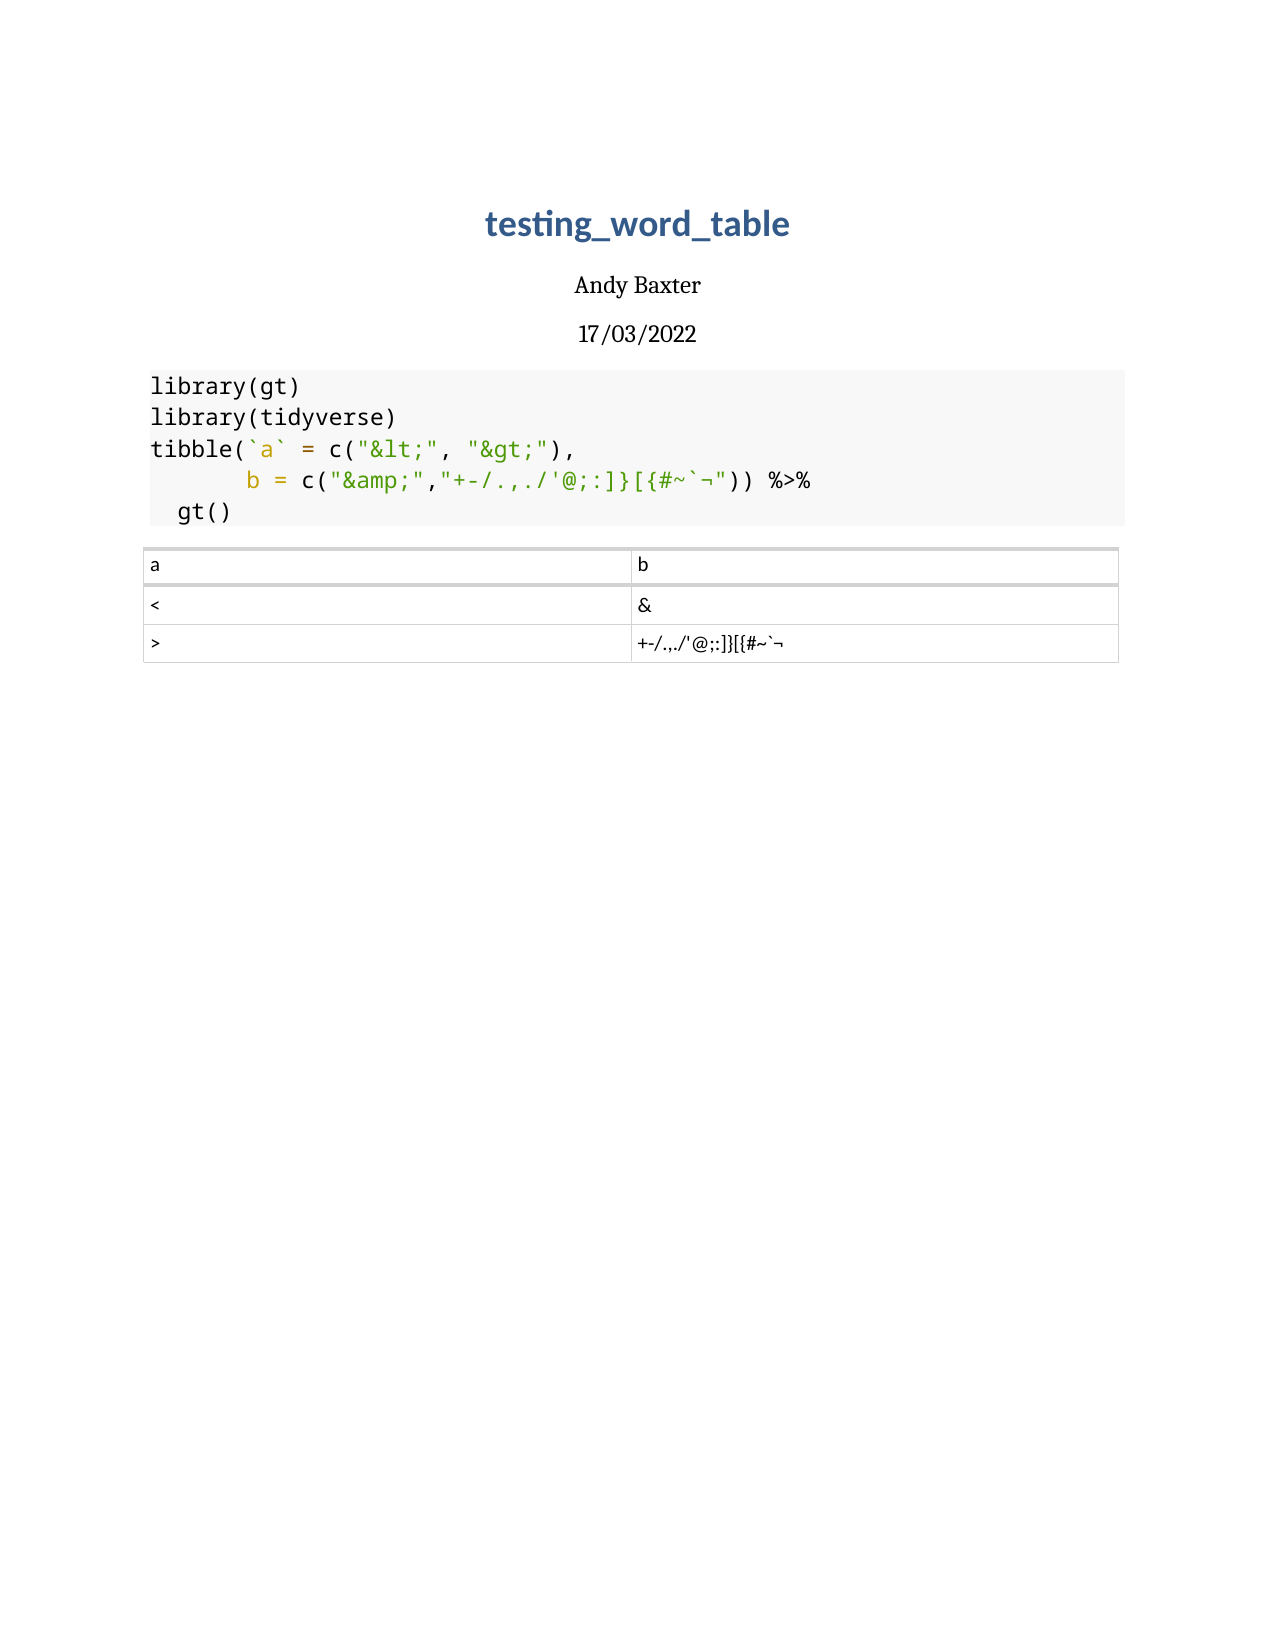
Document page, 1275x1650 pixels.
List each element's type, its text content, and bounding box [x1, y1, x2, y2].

title testing_word_table [150, 200, 1125, 246]
table_cell & [632, 587, 1118, 624]
table_cell +-/.,./'@;:]}[{#~`¬ [632, 625, 1118, 661]
table_cell < [144, 587, 631, 624]
table_header b [632, 551, 1118, 583]
table_cell > [144, 625, 631, 661]
text library(gt) library(tidyverse) tibble(`a` = c("&lt;", "&gt;"), b = c("&amp;","+-/.,./'@;:]}[{#~`¬")) %>% gt() [150, 370, 1125, 526]
table_header a [144, 551, 631, 583]
text Andy Baxter [150, 271, 1125, 299]
text 17/03/2022 [150, 320, 1125, 349]
